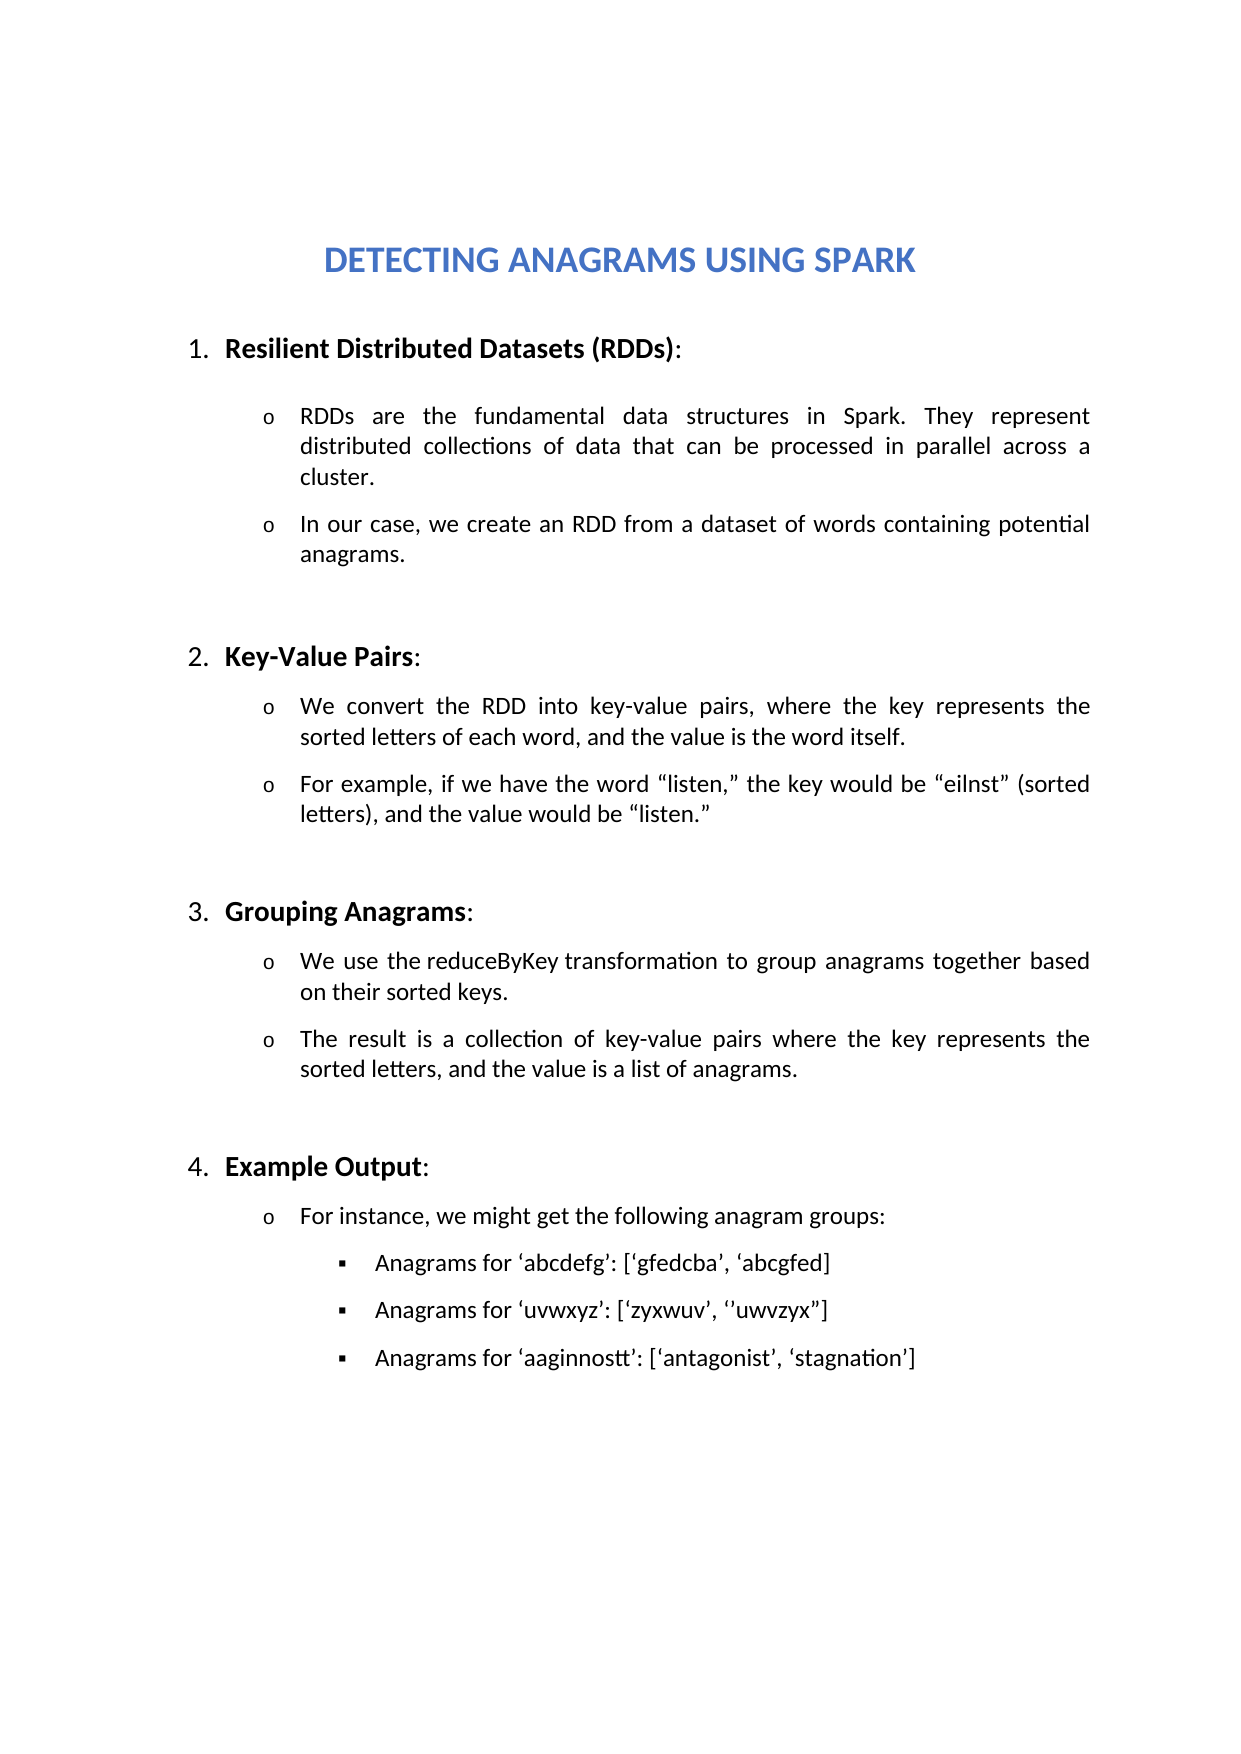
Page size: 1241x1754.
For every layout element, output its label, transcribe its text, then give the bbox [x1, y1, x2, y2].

list For example, if we have the word “listen,” the key would be “eilnst” (sorted letters), and the value would be “listen.” [262, 768, 1090, 829]
list In our case, we create an RDD from a dataset of words containing potential anagrams. [262, 508, 1090, 569]
list Grouping Anagrams: [187, 893, 1090, 929]
list Anagrams for ‘uvwxyz’: [‘zyxwuv’, ‘’uwvzyx”] [337, 1294, 1090, 1325]
list Anagrams for ‘aaginnostt’: [‘antagonist’, ‘stagnation’] [337, 1342, 1090, 1372]
list Key-Value Pairs: [187, 638, 1090, 674]
list We use the reduceByKey transformation to group anagrams together based on their sorted keys. [262, 945, 1090, 1006]
list The result is a collection of key-value pairs where the key represents the sorted letters, and the value is a list of anagrams. [262, 1023, 1090, 1084]
text DETECTING ANAGRAMS USING SPARK [150, 236, 1090, 282]
list RDDs are the fundamental data structures in Spark. They represent distributed collections of data that can be processed in parallel across a cluster. [262, 400, 1090, 491]
list Resilient Distributed Datasets (RDDs): [187, 330, 1090, 365]
list Example Output: [187, 1148, 1090, 1183]
list For instance, we might get the following anagram groups: [262, 1200, 1090, 1231]
list Anagrams for ‘abcdefg’: [‘gfedcba’, ‘abcgfed] [337, 1247, 1090, 1278]
list We convert the RDD into key-value pairs, where the key represents the sorted letters of each word, and the value is the word itself. [262, 690, 1090, 751]
